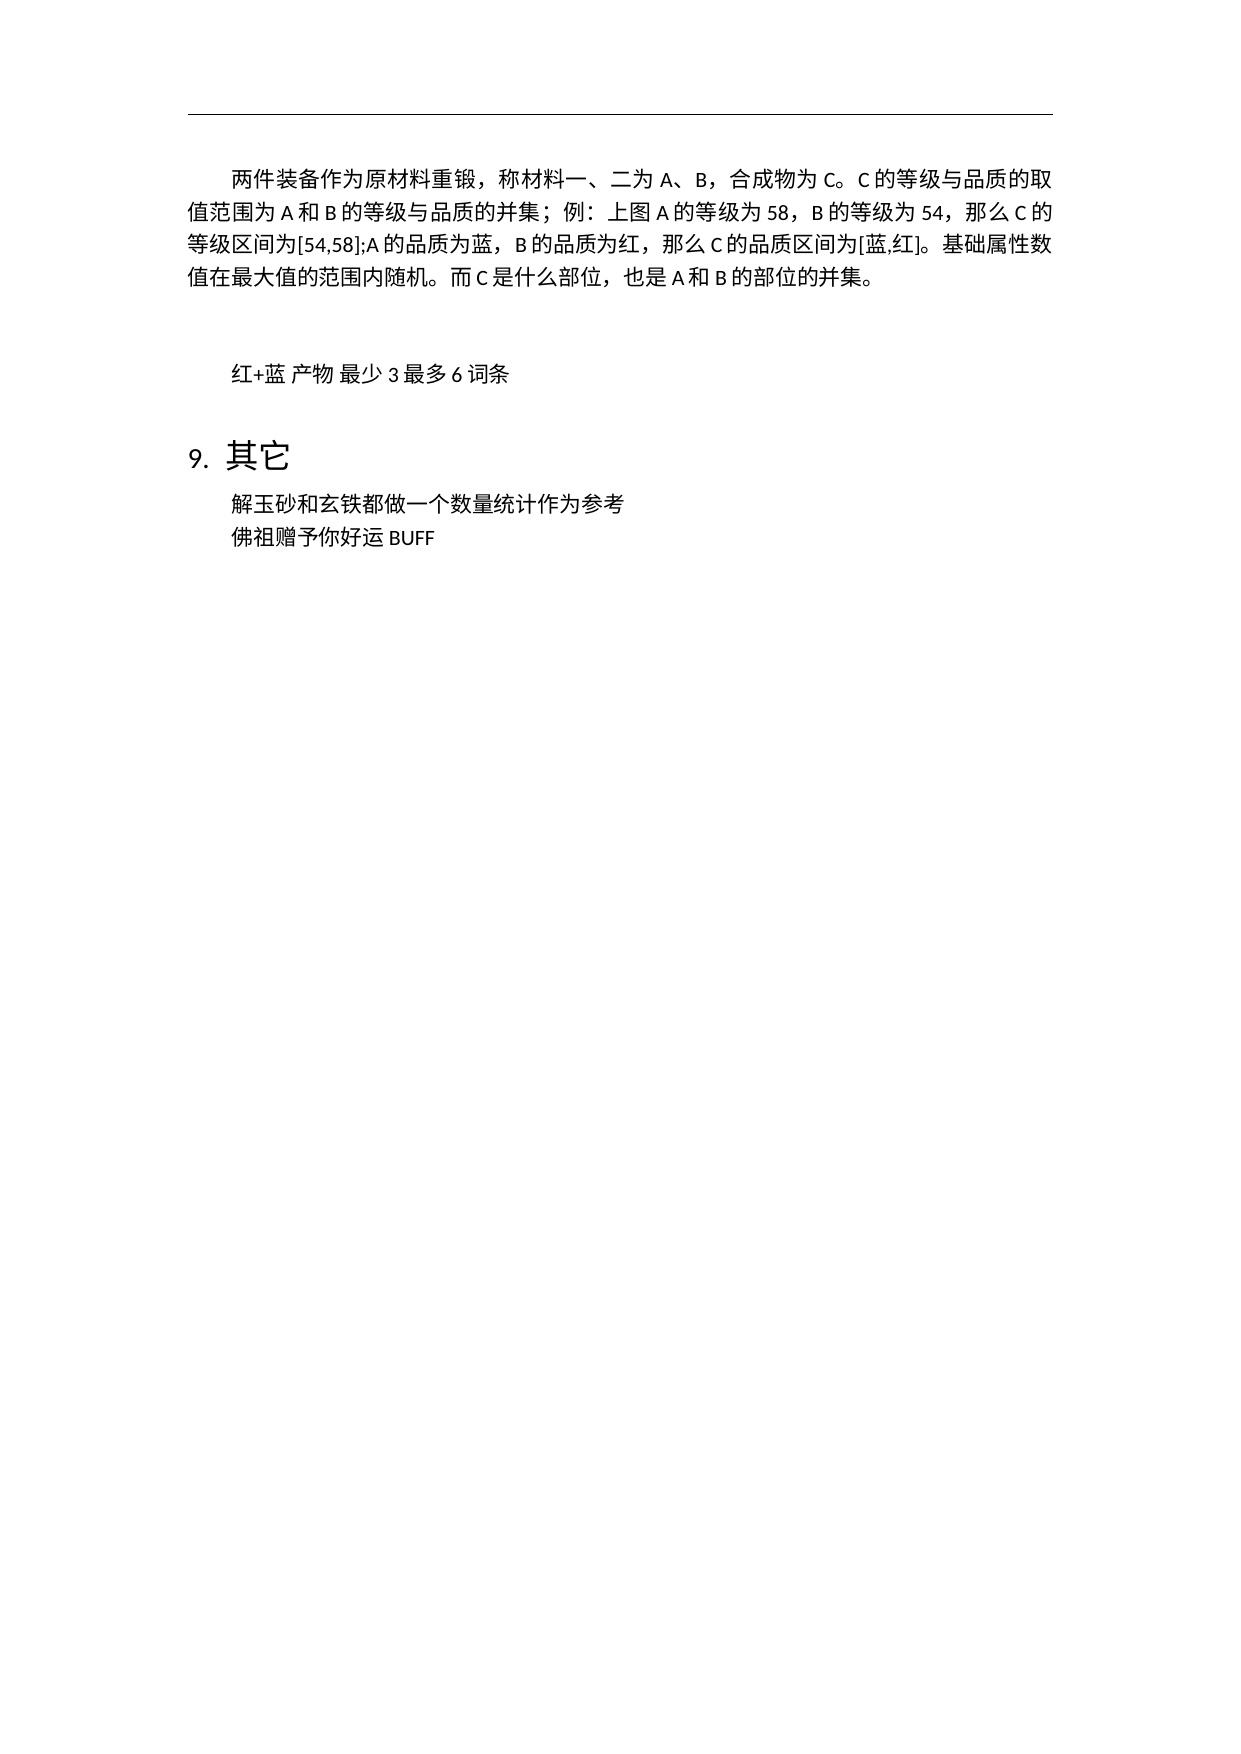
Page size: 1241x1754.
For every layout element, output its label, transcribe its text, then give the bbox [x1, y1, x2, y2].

text 解玉砂和玄铁都做一个数量统计作为参考 [187, 487, 1053, 519]
list 其它 [187, 422, 1053, 487]
text 红+蓝 产物 最少3最多6词条 [187, 357, 1053, 389]
text 两件装备作为原材料重锻，称材料一、二为A、B，合成物为C。C的等级与品质的取值范围为A和B的等级与品质的并集；例：上图A的等级为58，B的等级为54，那么C的等级区间为[54,58];A的品质为蓝，B的品质为红，那么C的品质区间为[蓝,红]。基础属性数值在最大值的范围内随机。而C是什么部位，也是A和B的部位的并集。 [187, 162, 1053, 292]
text 佛祖赠予你好运BUFF [187, 519, 1053, 552]
